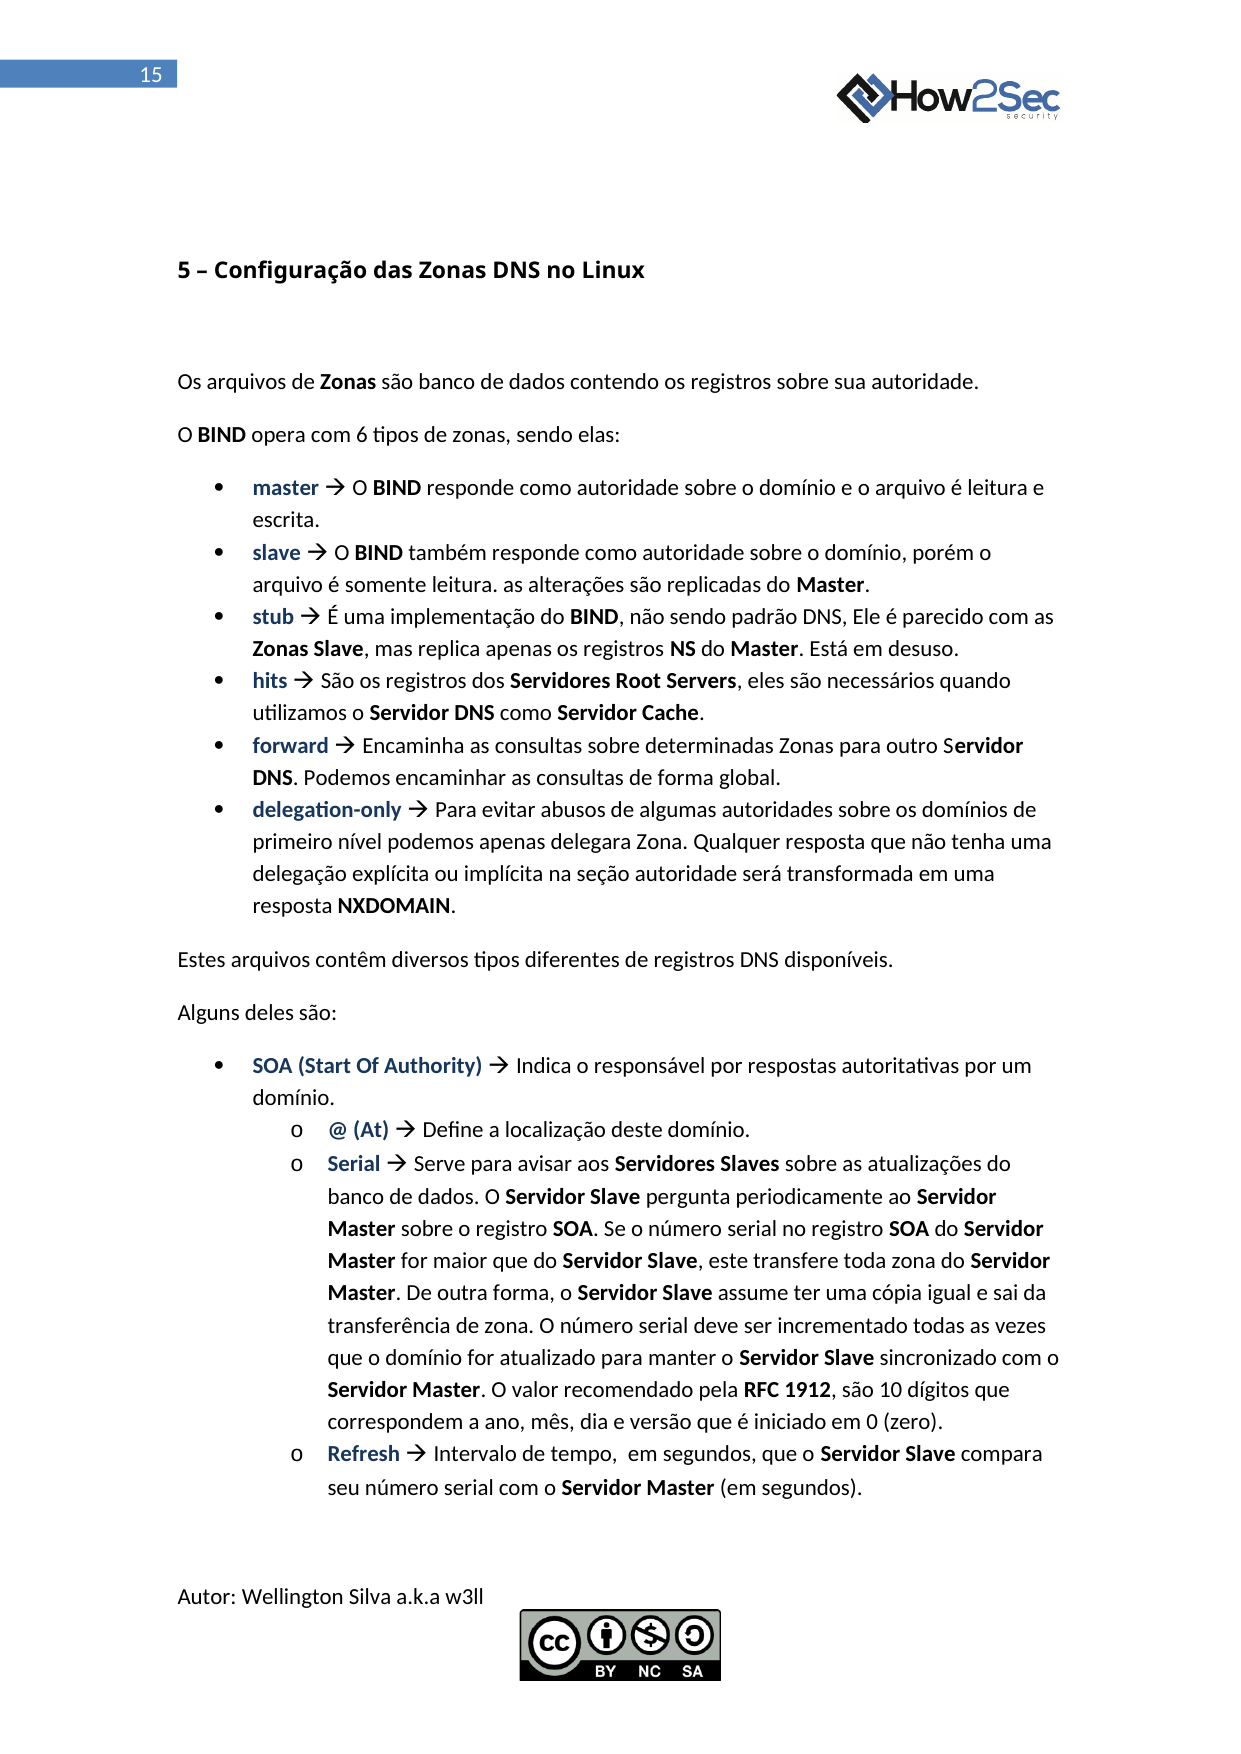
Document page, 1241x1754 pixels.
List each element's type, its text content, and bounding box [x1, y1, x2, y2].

text 5 – Configuração das Zonas DNS no Linux [177, 254, 1063, 285]
list delegation-only Para evitar abusos de algumas autoridades sobre os domínios de primeiro nível podemos apenas delegara Zona. Qualquer resposta que não tenha uma delegação explícita ou implícita na seção autoridade será transformada em uma resposta NXDOMAIN. [215, 795, 1063, 920]
list slave O BIND também responde como autoridade sobre o domínio, porém o arquivo é somente leitura. as alterações são replicadas do Master. [215, 538, 1063, 598]
list Refresh Intervalo de tempo, em segundos, que o Servidor Slave compara seu número serial com o Servidor Master (em segundos). [290, 1439, 1063, 1501]
text O BIND opera com 6 tipos de zonas, sendo elas: [177, 420, 1063, 448]
text Estes arquivos contêm diversos tipos diferentes de registros DNS disponíveis. [177, 945, 1063, 973]
picture [836, 73, 1064, 123]
picture [519, 1609, 721, 1681]
list master O BIND responde como autoridade sobre o domínio e o arquivo é leitura e escrita. [215, 473, 1063, 533]
text Alguns deles são: [177, 998, 1063, 1026]
list forward Encaminha as consultas sobre determinadas Zonas para outro Servidor DNS. Podemos encaminhar as consultas de forma global. [215, 731, 1063, 791]
list hits São os registros dos Servidores Root Servers, eles são necessários quando utilizamos o Servidor DNS como Servidor Cache. [215, 666, 1063, 727]
list stub É uma implementação do BIND, não sendo padrão DNS, Ele é parecido com as Zonas Slave, mas replica apenas os registros NS do Master. Está em desuso. [215, 602, 1063, 662]
list Serial Serve para avisar aos Servidores Slaves sobre as atualizações do banco de dados. O Servidor Slave pergunta periodicamente ao Servidor Master sobre o registro SOA. Se o número serial no registro SOA do Servidor Master for maior que do Servidor Slave, este transfere toda zona do Servidor Master. De outra forma, o Servidor Slave assume ter uma cópia igual e sai da transferência de zona. O número serial deve ser incrementado todas as vezes que o domínio for atualizado para manter o Servidor Slave sincronizado com o Servidor Master. O valor recomendado pela RFC 1912, são 10 dígitos que correspondem a ano, mês, dia e versão que é iniciado em 0 (zero). [290, 1149, 1063, 1435]
list SOA (Start Of Authority) Indica o responsável por respostas autoritativas por um domínio. [215, 1051, 1063, 1111]
list @ (At) Define a localização deste domínio. [290, 1115, 1063, 1144]
text Os arquivos de Zonas são banco de dados contendo os registros sobre sua autoridade. [177, 367, 1063, 395]
